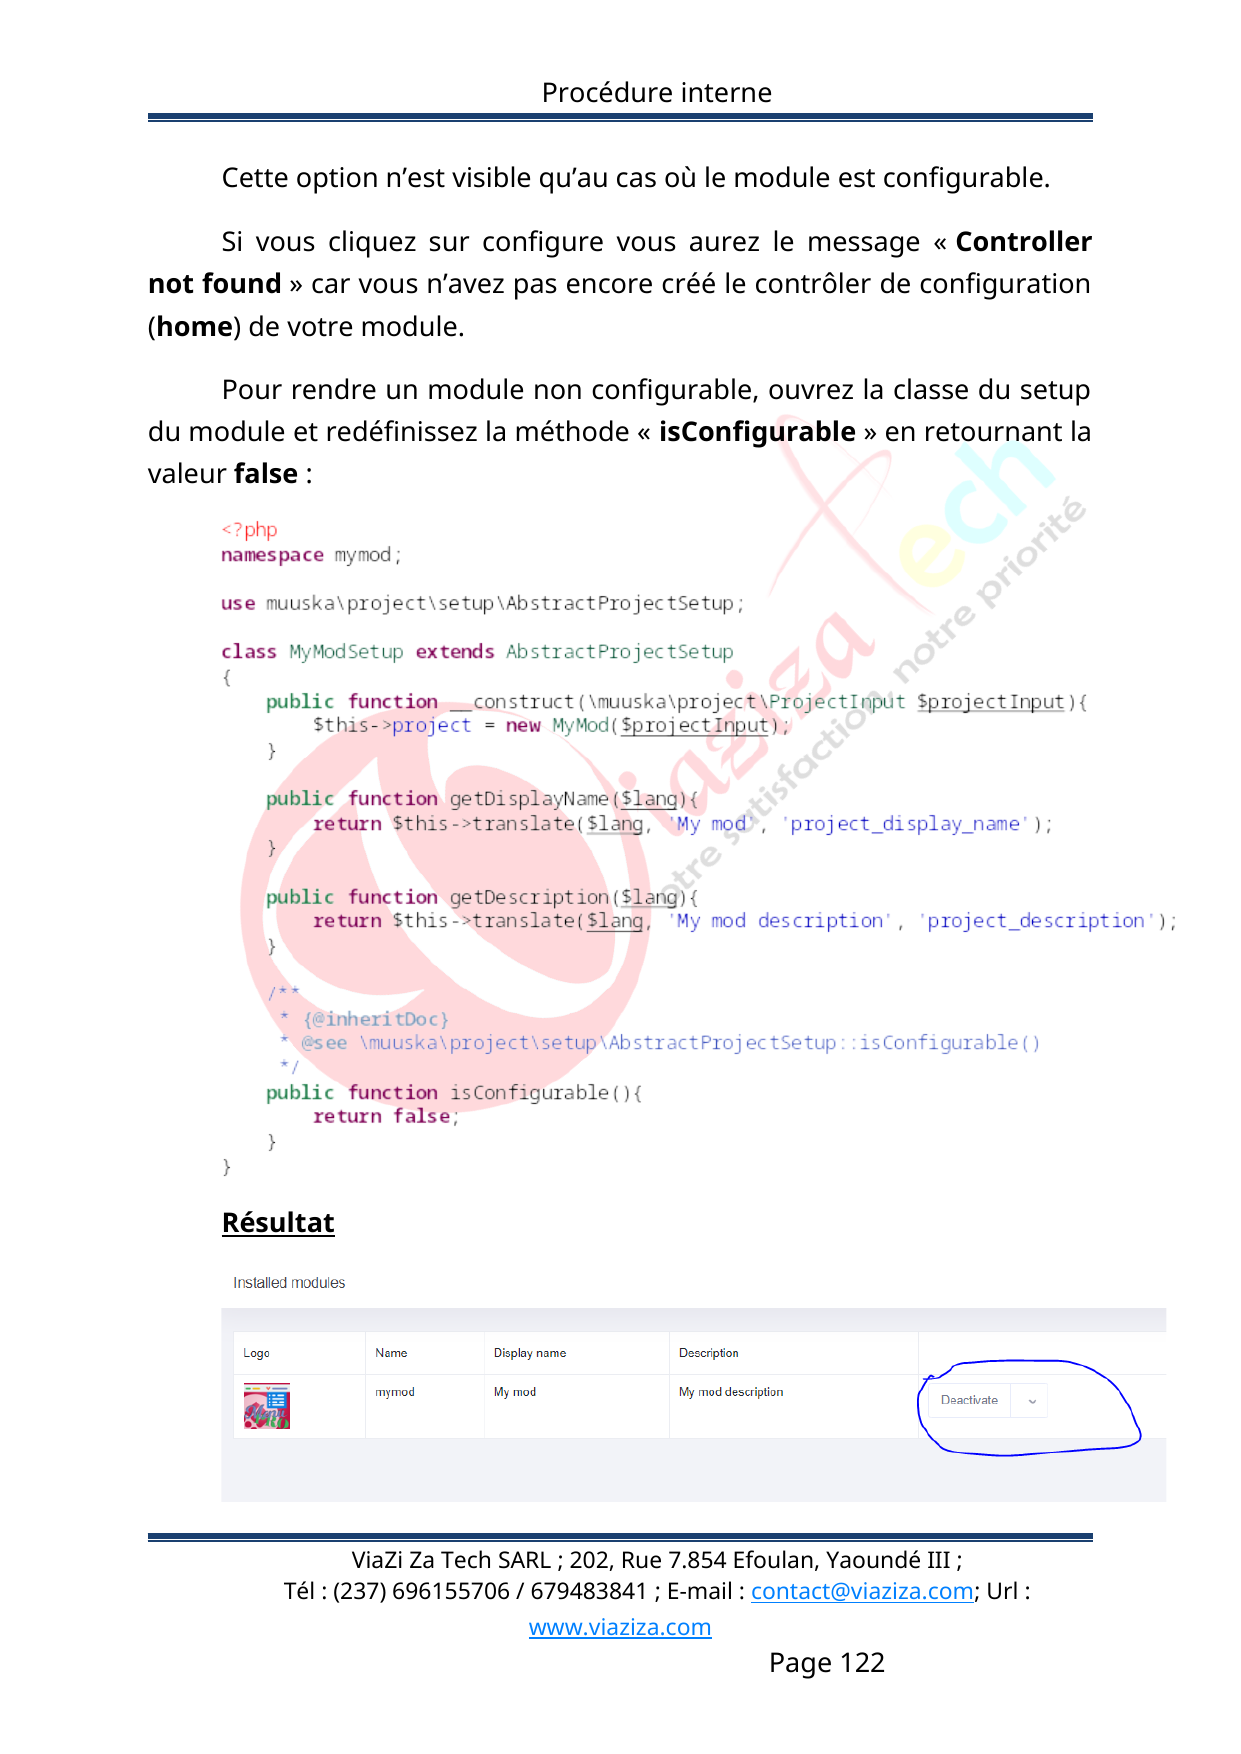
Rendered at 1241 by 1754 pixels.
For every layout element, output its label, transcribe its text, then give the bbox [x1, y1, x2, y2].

text Pour rendre un module non configurable, ouvrez la classe du setup du module et redéfinissez la méthode « isConfigurable » en retournant la valeur false : [148, 370, 1093, 492]
picture [221, 1267, 1167, 1502]
text Résultat [148, 1204, 1093, 1241]
text Cette option n’est visible qu’au cas où le module est configurable. [148, 159, 1093, 196]
text Si vous cliquez sur configure vous aurez le message « Controller not found » car vous n’avez pas encore créé le contrôler de configuration (home) de votre module. [148, 222, 1093, 344]
